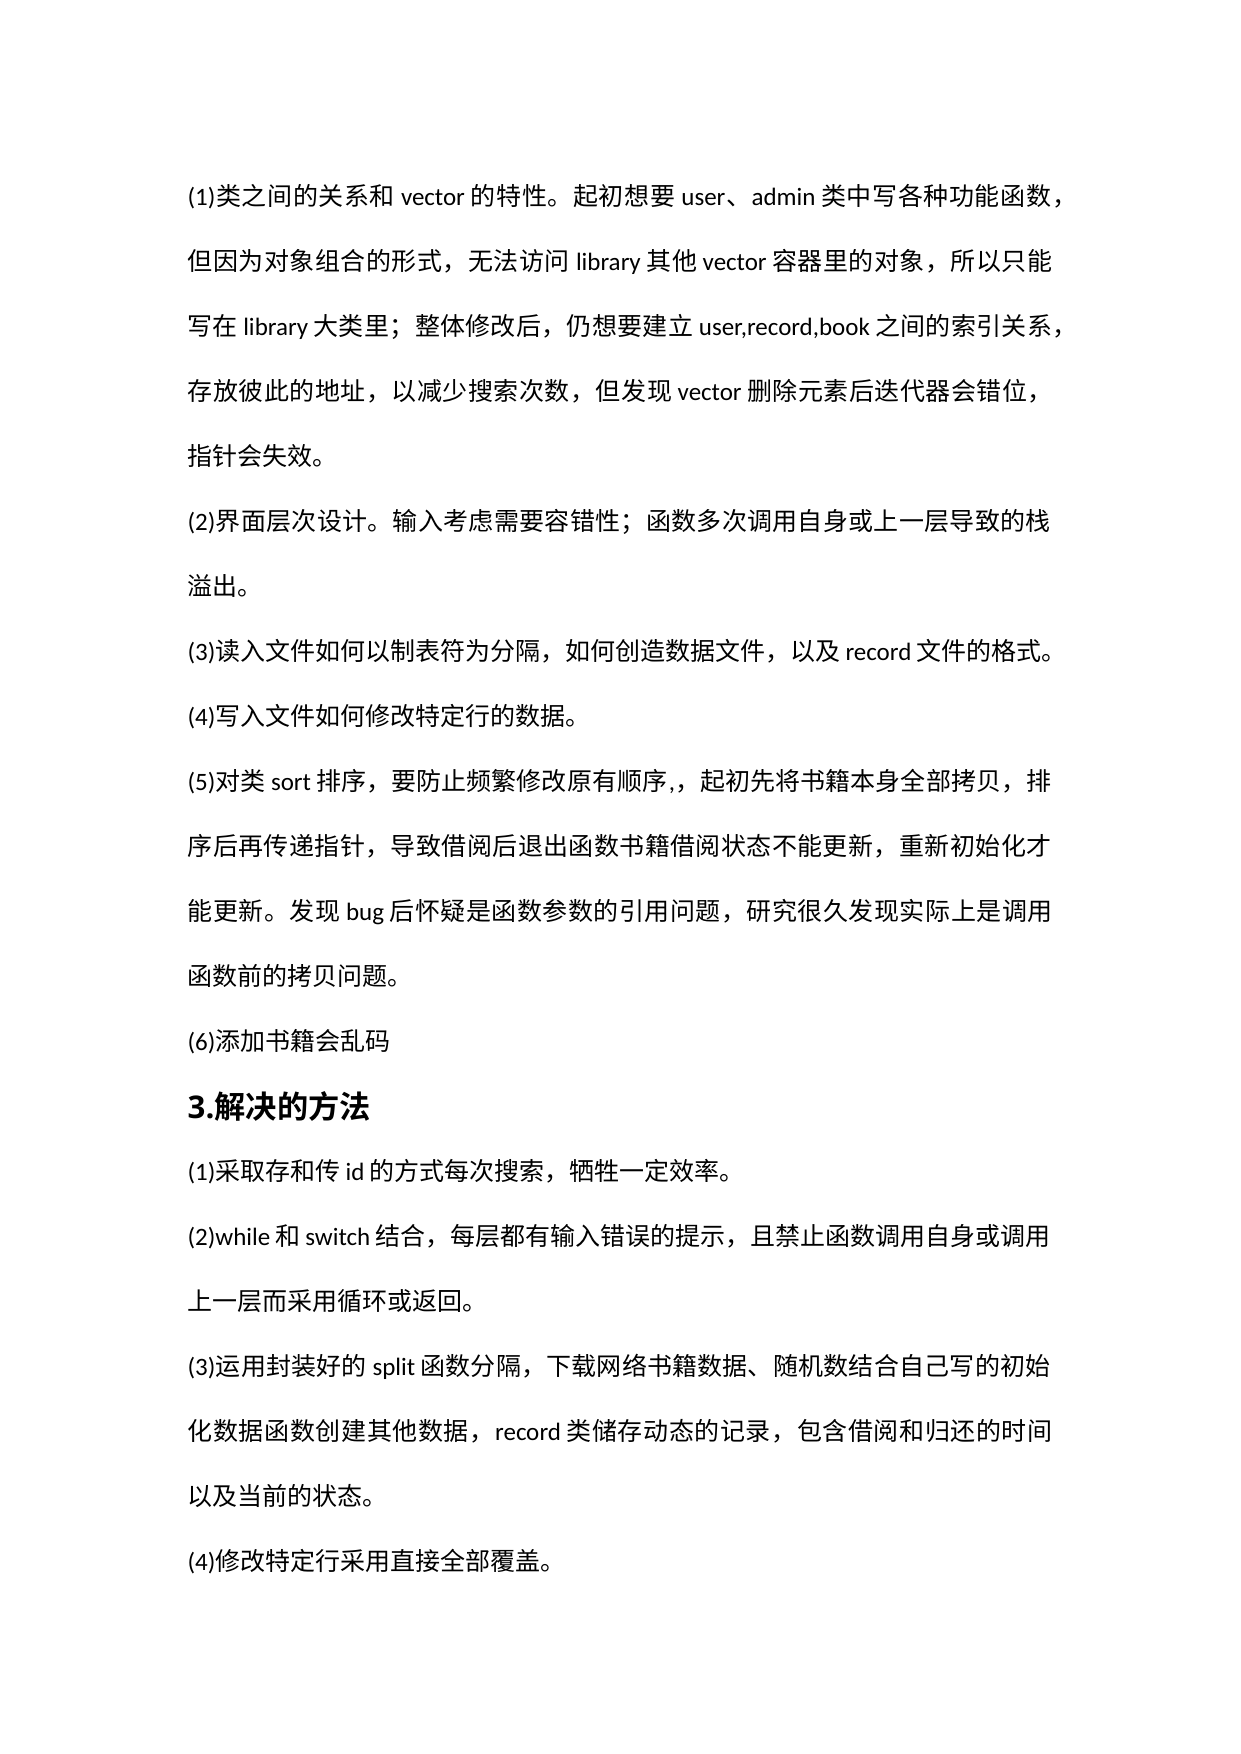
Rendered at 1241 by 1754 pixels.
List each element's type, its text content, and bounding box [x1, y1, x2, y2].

text (1)类之间的关系和vector的特性。起初想要user、admin类中写各种功能函数，但因为对象组合的形式，无法访问library其他vector容器里的对象，所以只能写在library大类里；整体修改后，仍想要建立user,record,book之间的索引关系，存放彼此的地址，以减少搜索次数，但发现vector删除元素后迭代器会错位，指针会失效。 [187, 162, 1053, 487]
text (4)写入文件如何修改特定行的数据。 [187, 682, 1053, 747]
text (6)添加书籍会乱码 [187, 1007, 1053, 1072]
text (3)运用封装好的split函数分隔，下载网络书籍数据、随机数结合自己写的初始化数据函数创建其他数据，record类储存动态的记录，包含借阅和归还的时间以及当前的状态。 [187, 1332, 1053, 1527]
text (2)while和switch结合，每层都有输入错误的提示，且禁止函数调用自身或调用上一层而采用循环或返回。 [187, 1202, 1053, 1332]
text (3)读入文件如何以制表符为分隔，如何创造数据文件，以及record文件的格式。 [187, 617, 1053, 682]
text (5)对类sort排序，要防止频繁修改原有顺序,，起初先将书籍本身全部拷贝，排序后再传递指针，导致借阅后退出函数书籍借阅状态不能更新，重新初始化才能更新。发现bug后怀疑是函数参数的引用问题，研究很久发现实际上是调用函数前的拷贝问题。 [187, 747, 1053, 1007]
text (2)界面层次设计。输入考虑需要容错性；函数多次调用自身或上一层导致的栈溢出。 [187, 487, 1053, 617]
text 3.解决的方法 [187, 1072, 1053, 1137]
text (1)采取存和传id的方式每次搜索，牺牲一定效率。 [187, 1137, 1053, 1202]
text (4)修改特定行采用直接全部覆盖。 [187, 1527, 1053, 1592]
